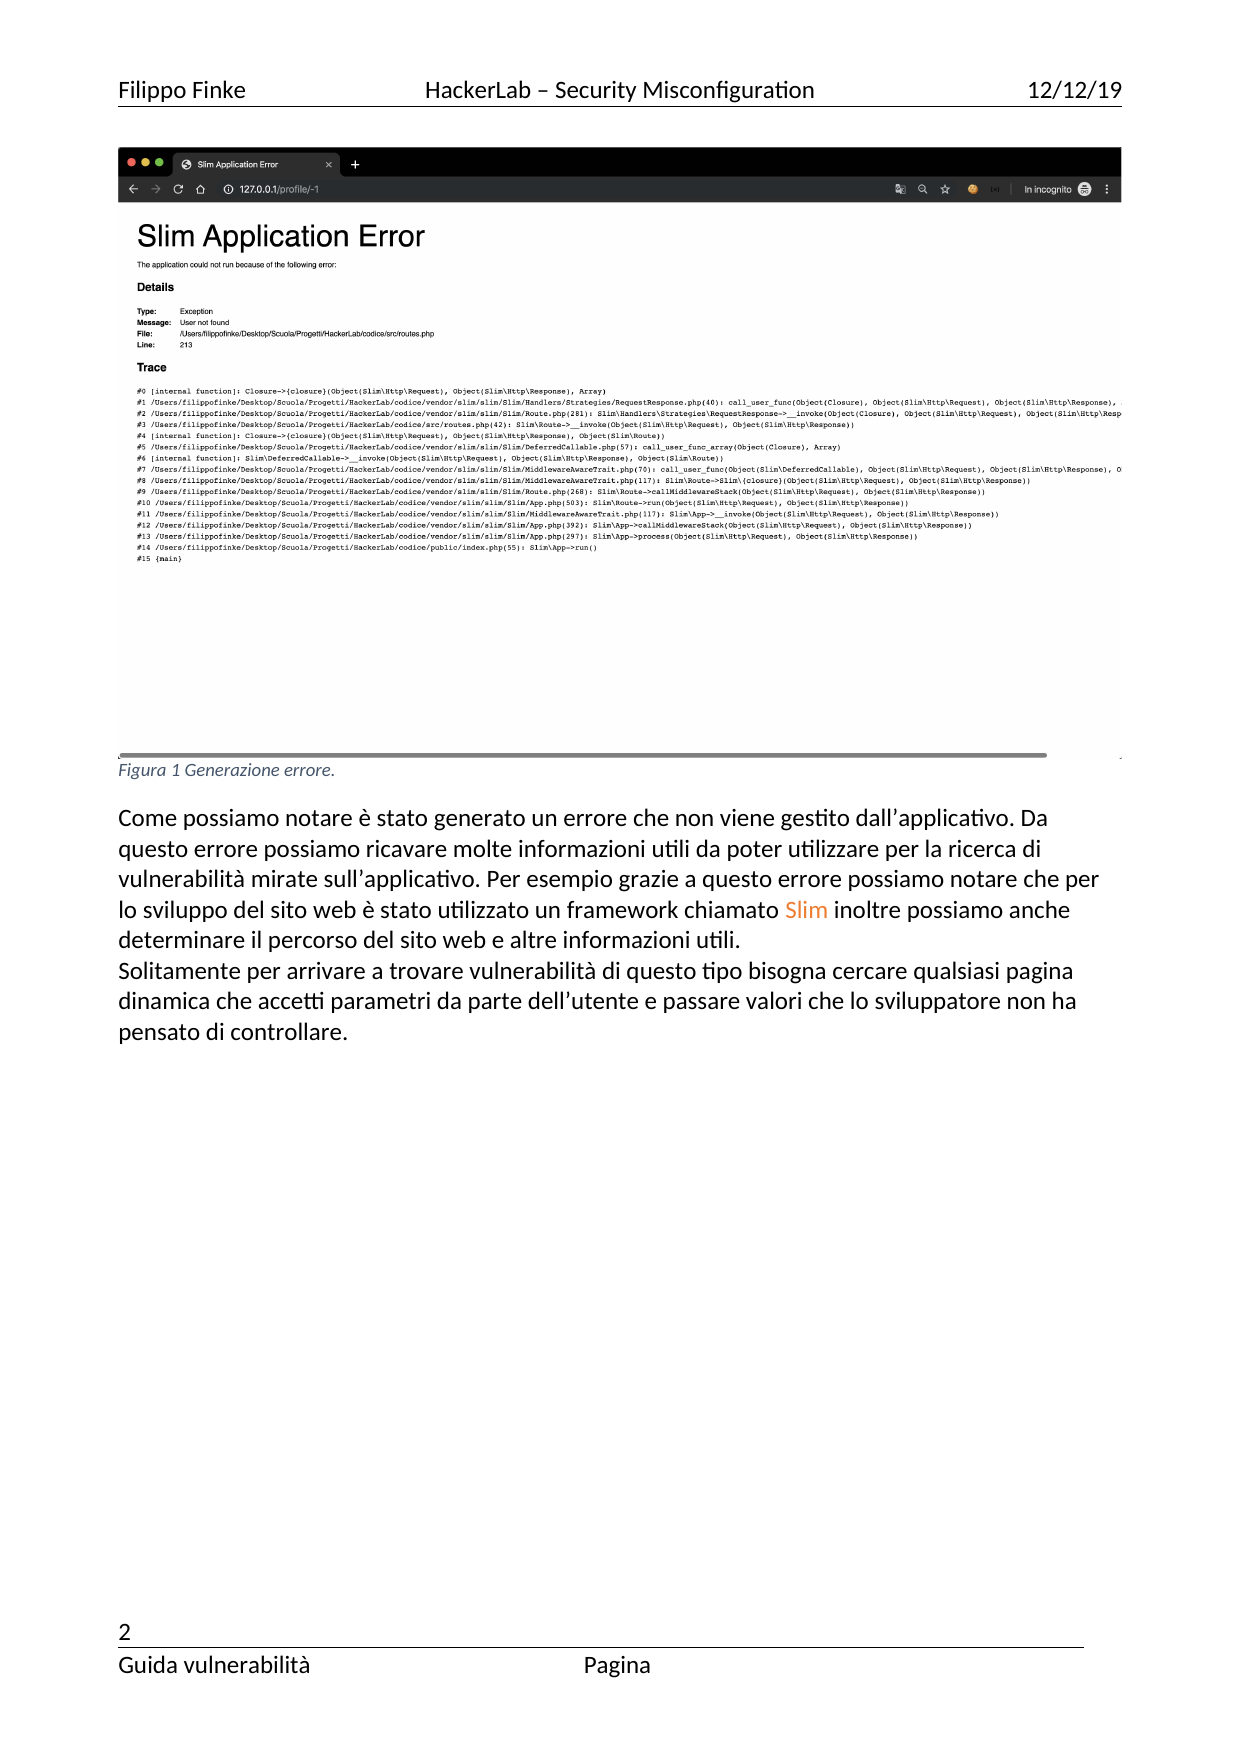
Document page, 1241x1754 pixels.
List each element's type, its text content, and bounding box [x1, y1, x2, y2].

text Come possiamo notare è stato generato un errore che non viene gestito dall’applicativo. Da questo errore possiamo ricavare molte informazioni utili da poter utilizzare per la ricerca di vulnerabilità mirate sull’applicativo. Per esempio grazie a questo errore possiamo notare che per lo sviluppo del sito web è stato utilizzato un framework chiamato Slim inoltre possiamo anche determinare il percorso del sito web e altre informazioni utili. [118, 802, 1122, 955]
picture [118, 147, 1122, 759]
text Solitamente per arrivare a trovare vulnerabilità di questo tipo bisogna cercare qualsiasi pagina dinamica che accetti parametri da parte dell’utente e passare valori che lo sviluppatore non ha pensato di controllare. [118, 955, 1122, 1047]
text Figura 1 Generazione errore. [118, 759, 1122, 782]
